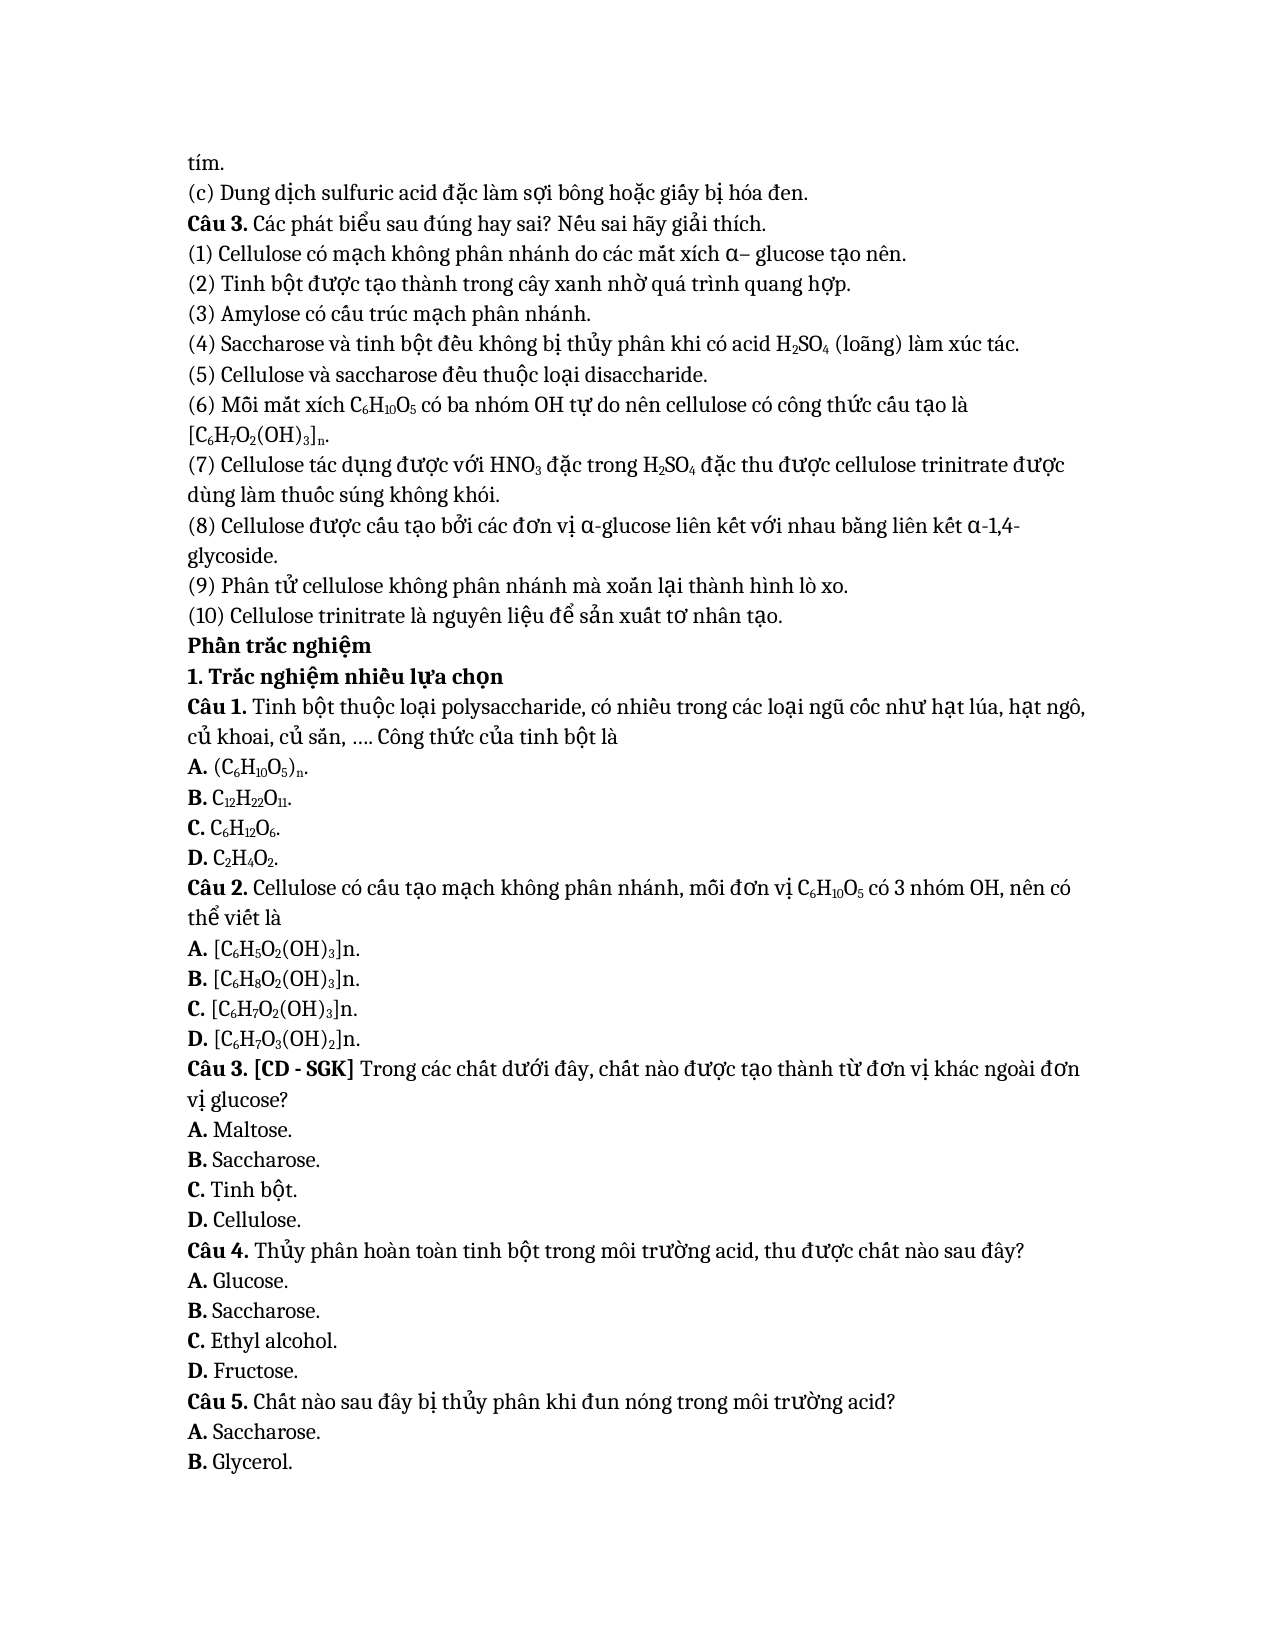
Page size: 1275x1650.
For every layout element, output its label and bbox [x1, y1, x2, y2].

text [187, 150, 1087, 1475]
